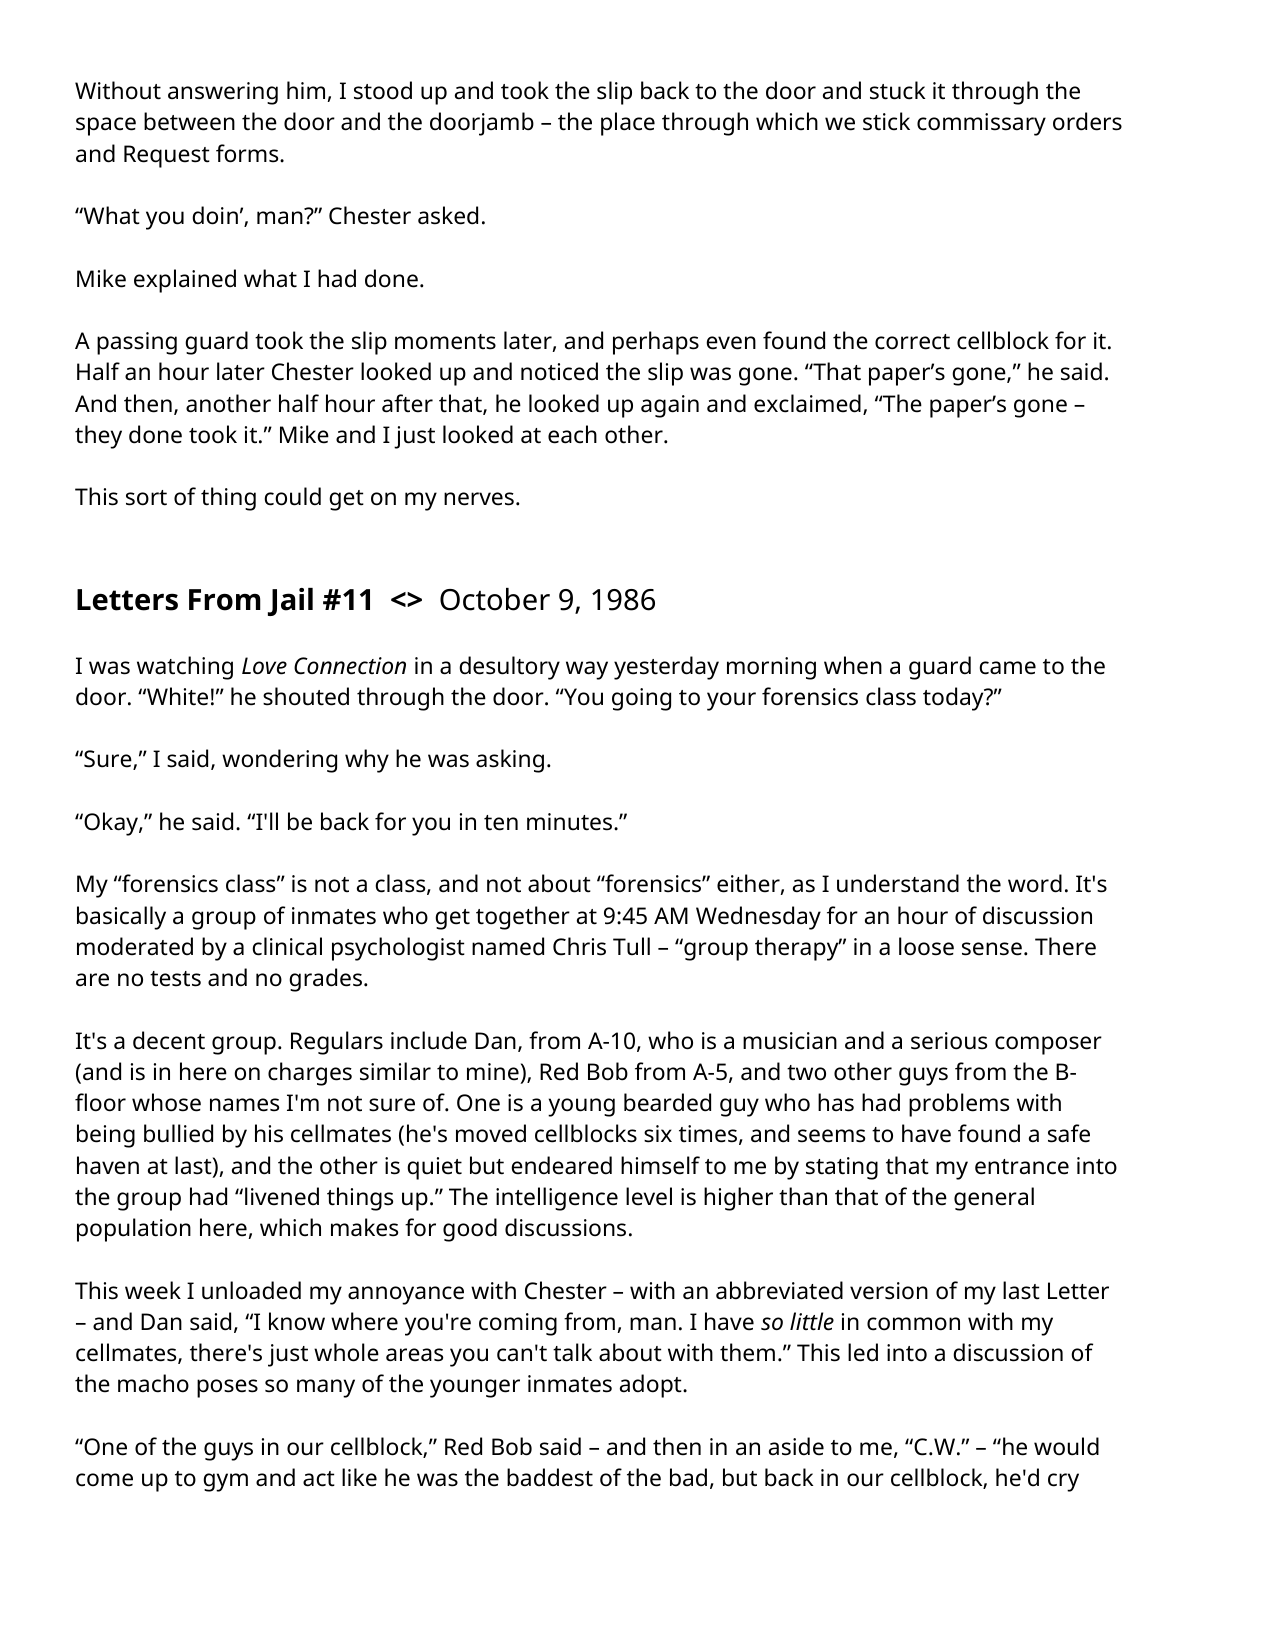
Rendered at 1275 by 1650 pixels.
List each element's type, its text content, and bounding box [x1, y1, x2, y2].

text “Okay,” he said. “I'll be back for you in ten minutes.” [75, 806, 1125, 837]
text A passing guard took the slip moments later, and perhaps even found the correct cellblock for it. Half an hour later Chester looked up and noticed the slip was gone. “That paper’s gone,” he said. And then, another half hour after that, he looked up again and exclaimed, “The paper’s gone – they done took it.” Mike and I just looked at each other. [75, 325, 1125, 450]
text Without answering him, I stood up and took the slip back to the door and stuck it through the space between the door and the doorjamb – the place through which we stick commissary orders and Request forms. [75, 75, 1125, 169]
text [75, 1431, 1125, 1493]
text I was watching Love Connection in a desultory way yesterday morning when a guard came to the door. “White!” he shouted through the door. “You going to your forensics class today?” [75, 650, 1125, 712]
text “Sure,” I said, wondering why he was asking. [75, 743, 1125, 775]
text This week I unloaded my annoyance with Chester – with an abbreviated version of my last Letter – and Dan said, “I know where you're coming from, man. I have so little in common with my cellmates, there's just whole areas you can't talk about with them.” This led into a discussion of the macho poses so many of the younger inmates adopt. [75, 1275, 1125, 1400]
text My “forensics class” is not a class, and not about “forensics” either, as I understand the word. It's basically a group of inmates who get together at 9:45 AM Wednesday for an hour of discussion moderated by a clinical psychologist named Chris Tull – “group therapy” in a loose sense. There are no tests and no grades. [75, 868, 1125, 993]
text It's a decent group. Regulars include Dan, from A-10, who is a musician and a serious composer (and is in here on charges similar to mine), Red Bob from A-5, and two other guys from the B-floor whose names I'm not sure of. One is a young bearded guy who has had problems with being bullied by his cellmates (he's moved cellblocks six times, and seems to have found a safe haven at last), and the other is quiet but endeared himself to me by stating that my entrance into the group had “livened things up.” The intelligence level is higher than that of the general population here, which makes for good discussions. [75, 1025, 1125, 1243]
text “What you doin’, man?” Chester asked. [75, 200, 1125, 231]
subtitle Letters From Jail #11 <> October 9, 1986 [75, 579, 1125, 618]
text This sort of thing could get on my nerves. [75, 481, 1125, 512]
text Mike explained what I had done. [75, 262, 1125, 294]
